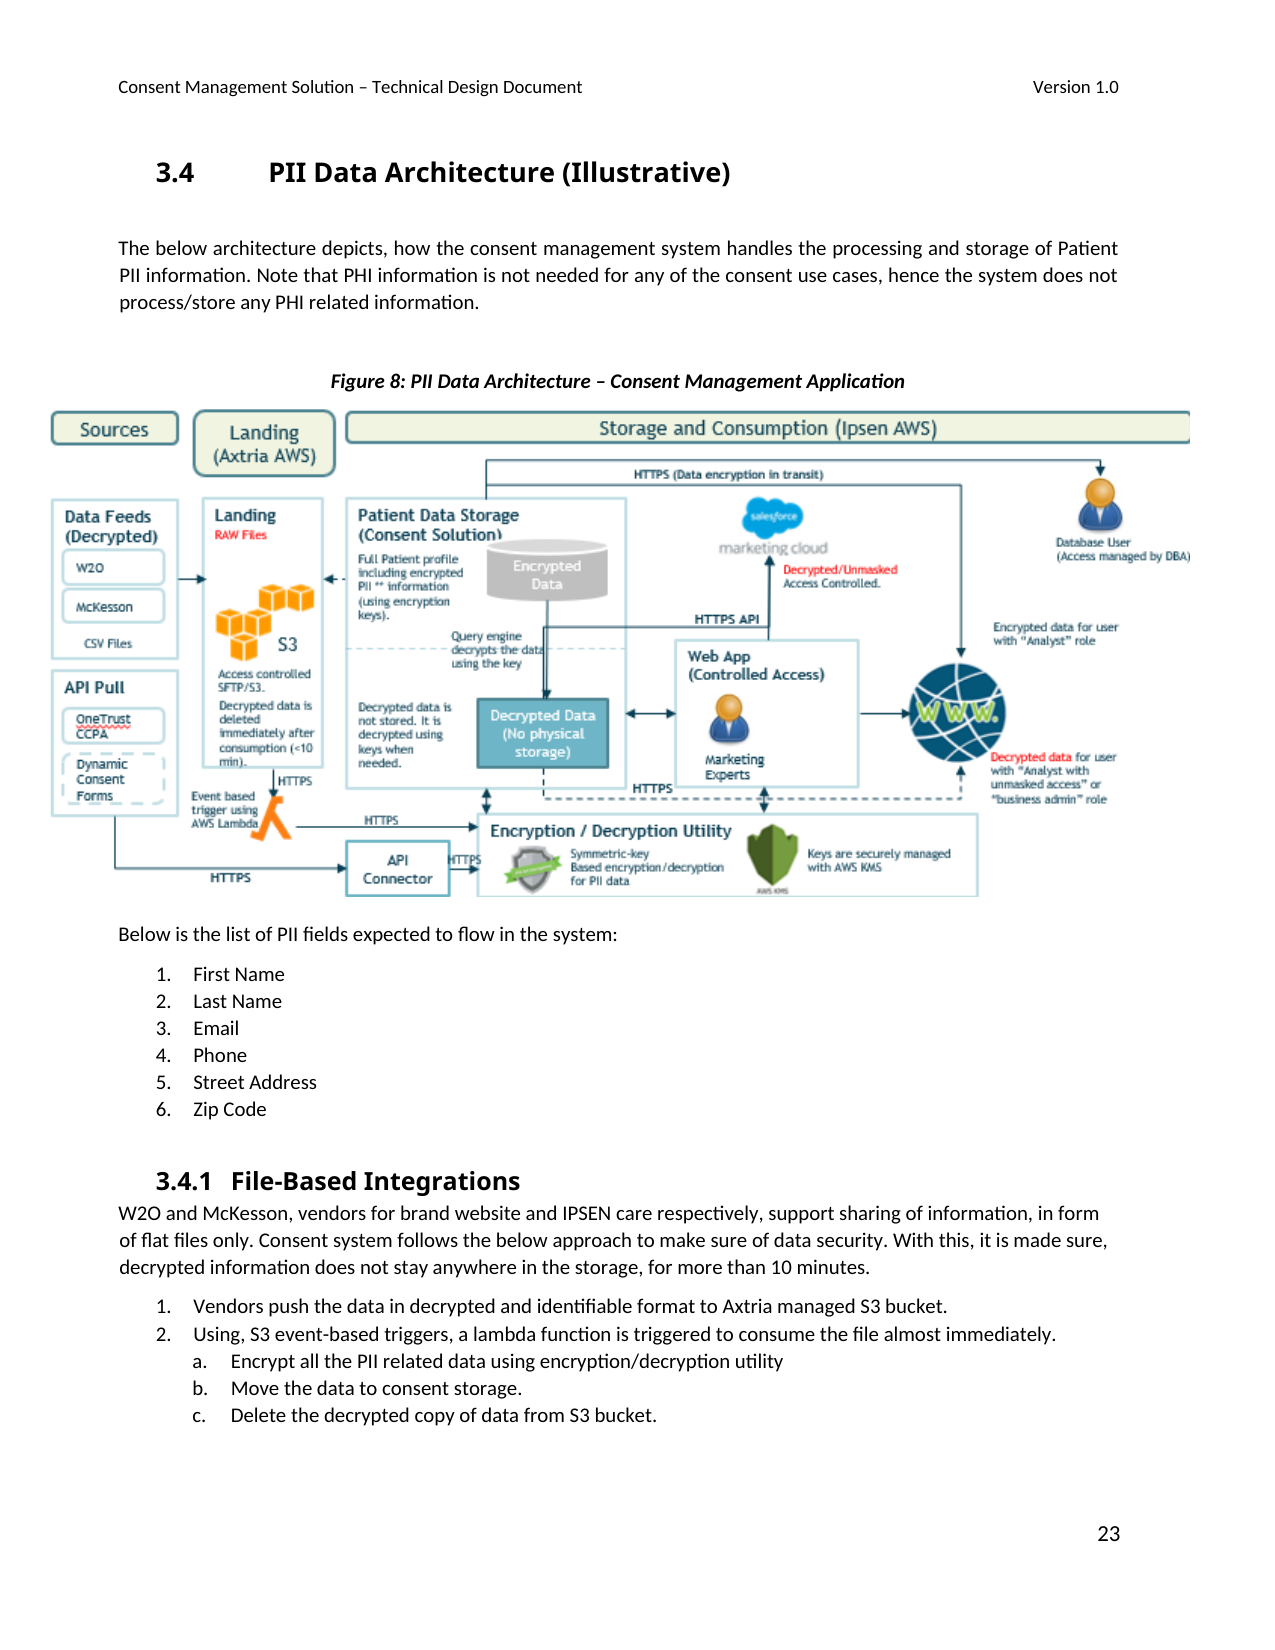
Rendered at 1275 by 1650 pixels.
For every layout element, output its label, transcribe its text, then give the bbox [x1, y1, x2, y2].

text Figure 8: PII Data Architecture – Consent Management Application [118, 368, 1120, 394]
text W2O and McKesson, vendors for brand website and IPSEN care respectively, support sharing of information, in form of flat files only. Consent system follows the below approach to make sure of data security. With this, it is made sure, decrypted information does not stay anywhere in the storage, for more than 10 minutes. [118, 1200, 1120, 1280]
subtitle File-Based Integrations [156, 1163, 1120, 1197]
picture [39, 408, 1190, 896]
list Last Name [156, 988, 1120, 1013]
list Encrypt all the PII related data using encryption/decryption utility [192, 1348, 1120, 1373]
list Vendors push the data in decrypted and identifiable format to Axtria managed S3 bucket. [156, 1294, 1120, 1319]
list Street Address [156, 1069, 1120, 1095]
subtitle PII Data Architecture (Illustrative) [156, 153, 1120, 190]
list Move the data to consent storage. [192, 1375, 1120, 1401]
list Delete the decrypted copy of data from S3 bucket. [192, 1402, 1120, 1428]
list Email [156, 1015, 1120, 1041]
text Below is the list of PII fields expected to flow in the system: [118, 896, 1120, 947]
list Phone [156, 1042, 1120, 1068]
list First Name [156, 961, 1120, 986]
list Zip Code [156, 1097, 1120, 1122]
text The below architecture depicts, how the consent management system handles the processing and storage of Patient PII information. Note that PHI information is not needed for any of the consent use cases, hence the system does not process/store any PHI related information. [118, 235, 1120, 315]
list Using, S3 event-based triggers, a lambda function is triggered to consume the file almost immediately. [156, 1321, 1120, 1346]
